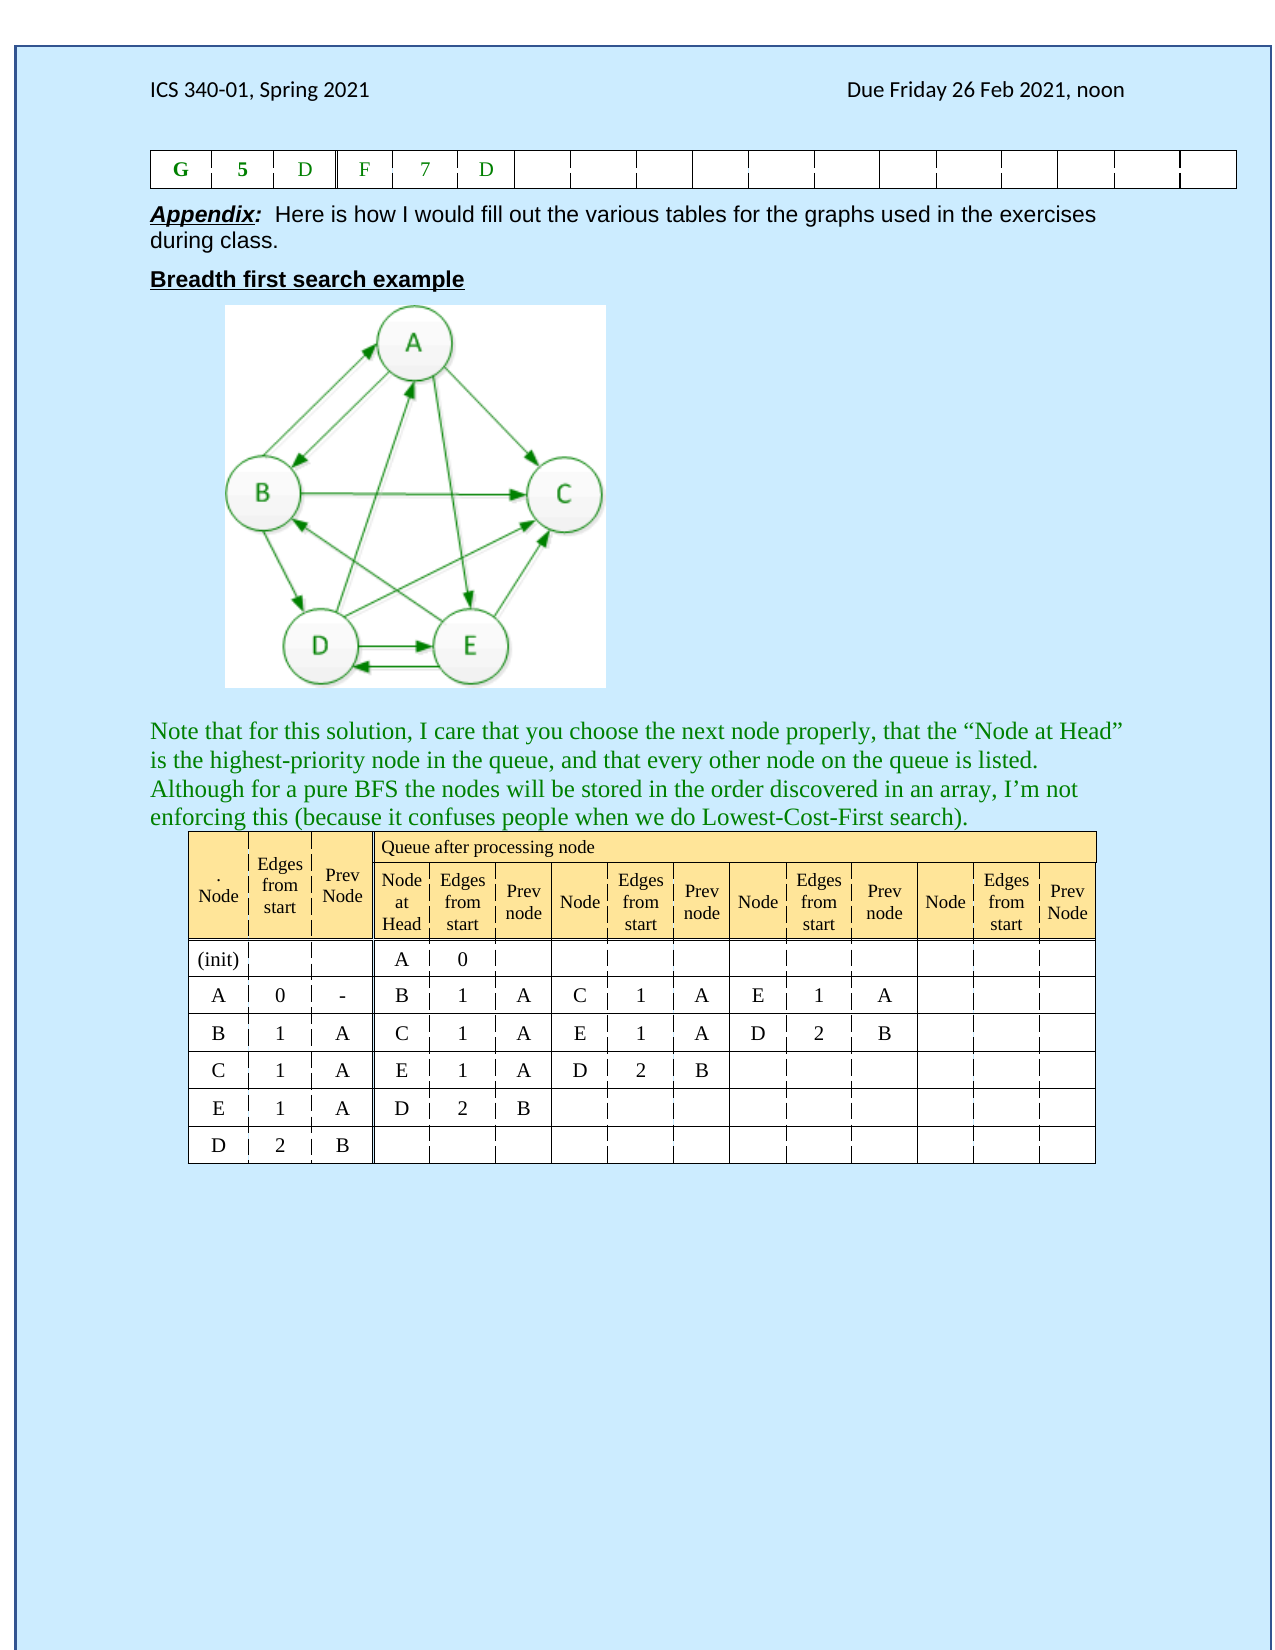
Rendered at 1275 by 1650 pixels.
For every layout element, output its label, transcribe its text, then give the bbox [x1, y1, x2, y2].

table_cell Prev node [674, 863, 729, 938]
table_cell [918, 1127, 973, 1163]
table_cell [852, 1089, 917, 1126]
table_cell C [552, 977, 608, 1013]
table_cell [495, 941, 551, 976]
table_cell [1039, 977, 1095, 1013]
table_cell [674, 1127, 729, 1163]
table_cell [786, 1089, 852, 1126]
table_cell Edges from start [608, 863, 673, 938]
table_cell 0 [249, 977, 311, 1013]
table_cell [515, 151, 571, 188]
table_cell [552, 1089, 608, 1126]
table_cell [636, 151, 692, 188]
table_cell 0 [430, 941, 495, 976]
table_cell 1 [249, 1014, 311, 1051]
table_cell 2 [249, 1127, 311, 1163]
table_cell [1180, 151, 1236, 188]
table_cell G [151, 151, 211, 188]
table_cell B [189, 1014, 248, 1051]
table_cell (init) [189, 941, 248, 976]
table_cell A [495, 1052, 551, 1088]
table_cell D [552, 1052, 608, 1088]
table_cell A [311, 1052, 372, 1088]
text Breadth first search example [150, 266, 1125, 293]
table_cell [749, 151, 814, 188]
table_cell Edges from start [786, 863, 852, 938]
table_cell D [189, 1127, 248, 1163]
table_cell [814, 151, 879, 188]
table_cell Node [730, 863, 786, 938]
table_cell 1 [430, 1014, 495, 1051]
table_cell [495, 1127, 551, 1163]
table_cell Prev node [495, 863, 551, 938]
table_cell [552, 1127, 608, 1163]
table_cell D [375, 1089, 430, 1126]
table_cell [880, 151, 936, 188]
table_cell [552, 941, 608, 976]
table_header Queue after processing node [375, 832, 1096, 862]
table_cell Node [552, 863, 608, 938]
table_cell [1114, 151, 1180, 188]
table_cell 1 [430, 977, 495, 1013]
table_cell 5 [211, 151, 274, 188]
table_cell [918, 1089, 973, 1126]
table_cell B [375, 977, 430, 1013]
table_cell [730, 1052, 786, 1088]
table_cell [918, 977, 973, 1013]
table_cell A [311, 1014, 372, 1051]
table_cell [974, 1052, 1039, 1088]
table_cell C [189, 1052, 248, 1088]
table_cell 2 [608, 1052, 673, 1088]
table_cell [974, 1014, 1039, 1051]
table_cell [1039, 1052, 1095, 1088]
table_cell [852, 1052, 917, 1088]
table_cell B [495, 1089, 551, 1126]
table_cell [674, 941, 729, 976]
table_cell 2 [786, 1014, 852, 1051]
table_cell E [189, 1089, 248, 1126]
table_cell [786, 1127, 852, 1163]
table_cell [375, 1127, 430, 1163]
table_cell B [852, 1014, 917, 1051]
table_cell D [274, 151, 335, 188]
table_cell [852, 1127, 917, 1163]
table_cell A [375, 941, 430, 976]
table_cell Prev node [852, 863, 917, 938]
table_cell Edges from start [974, 863, 1039, 938]
table_cell D [730, 1014, 786, 1051]
table_cell 1 [249, 1052, 311, 1088]
table_cell 7 [393, 151, 458, 188]
table_cell [974, 977, 1039, 1013]
table_cell Prev Node [1039, 863, 1095, 938]
table_cell [693, 151, 748, 188]
table_cell [786, 1052, 852, 1088]
table_cell A [674, 977, 729, 1013]
table_cell [1039, 1089, 1095, 1126]
table_cell [249, 941, 311, 976]
table_cell [608, 1127, 673, 1163]
table_cell [974, 941, 1039, 976]
table_cell [608, 941, 673, 976]
table_cell [918, 1052, 973, 1088]
table_cell [1002, 151, 1057, 188]
table_cell 1 [608, 1014, 673, 1051]
table_cell [918, 1014, 973, 1051]
text Appendix: Here is how I would fill out the various tables for the graphs used in the exercises during class. [150, 201, 1125, 254]
table_cell [1058, 151, 1114, 188]
table_cell A [495, 977, 551, 1013]
table_cell 2 [430, 1089, 495, 1126]
table_cell E [552, 1014, 608, 1051]
table_cell F [338, 151, 392, 188]
table_cell 1 [608, 977, 673, 1013]
table_cell [852, 941, 917, 976]
table_cell [311, 941, 372, 976]
table_cell [1039, 1127, 1095, 1163]
table_cell [786, 941, 852, 976]
table_cell C [375, 1014, 430, 1051]
table_cell Node [918, 863, 973, 938]
table_cell [571, 151, 636, 188]
table_cell D [458, 151, 514, 188]
list Note that for this solution, I care that you choose the next node properly, that the “Node at Head” is the highest-priority node in the queue, and that every other node on the queue is listed. Although for a pure BFS the nodes will be stored in the order discovered in an array, I’m not enforcing this (because it confuses people when we do Lowest-Cost-First search). [150, 716, 1125, 831]
table_header . Node [189, 832, 248, 938]
table_cell [974, 1127, 1039, 1163]
table_cell 1 [786, 977, 852, 1013]
table_cell [918, 941, 973, 976]
table_cell A [189, 977, 248, 1013]
table_cell Node at Head [375, 863, 430, 938]
table_cell E [730, 977, 786, 1013]
table_cell [608, 1089, 673, 1126]
table_cell A [852, 977, 917, 1013]
table_cell [730, 1089, 786, 1126]
table_cell A [311, 1089, 372, 1126]
table_cell B [311, 1127, 372, 1163]
table_cell A [674, 1014, 729, 1051]
picture [225, 305, 606, 688]
table_cell [974, 1089, 1039, 1126]
table_cell E [375, 1052, 430, 1088]
table_cell [730, 941, 786, 976]
table_cell B [674, 1052, 729, 1088]
table_cell [1039, 1014, 1095, 1051]
table_cell Edges from start [430, 863, 495, 938]
table_header Prev Node [311, 832, 372, 938]
table_cell [674, 1089, 729, 1126]
table_cell [1039, 941, 1095, 976]
table_cell 1 [249, 1089, 311, 1126]
table_cell 1 [430, 1052, 495, 1088]
table_cell [430, 1127, 495, 1163]
table_cell A [495, 1014, 551, 1051]
table_cell [936, 151, 1002, 188]
table_cell - [311, 977, 372, 1013]
table_header Edges from start [249, 832, 311, 938]
table_cell [730, 1127, 786, 1163]
